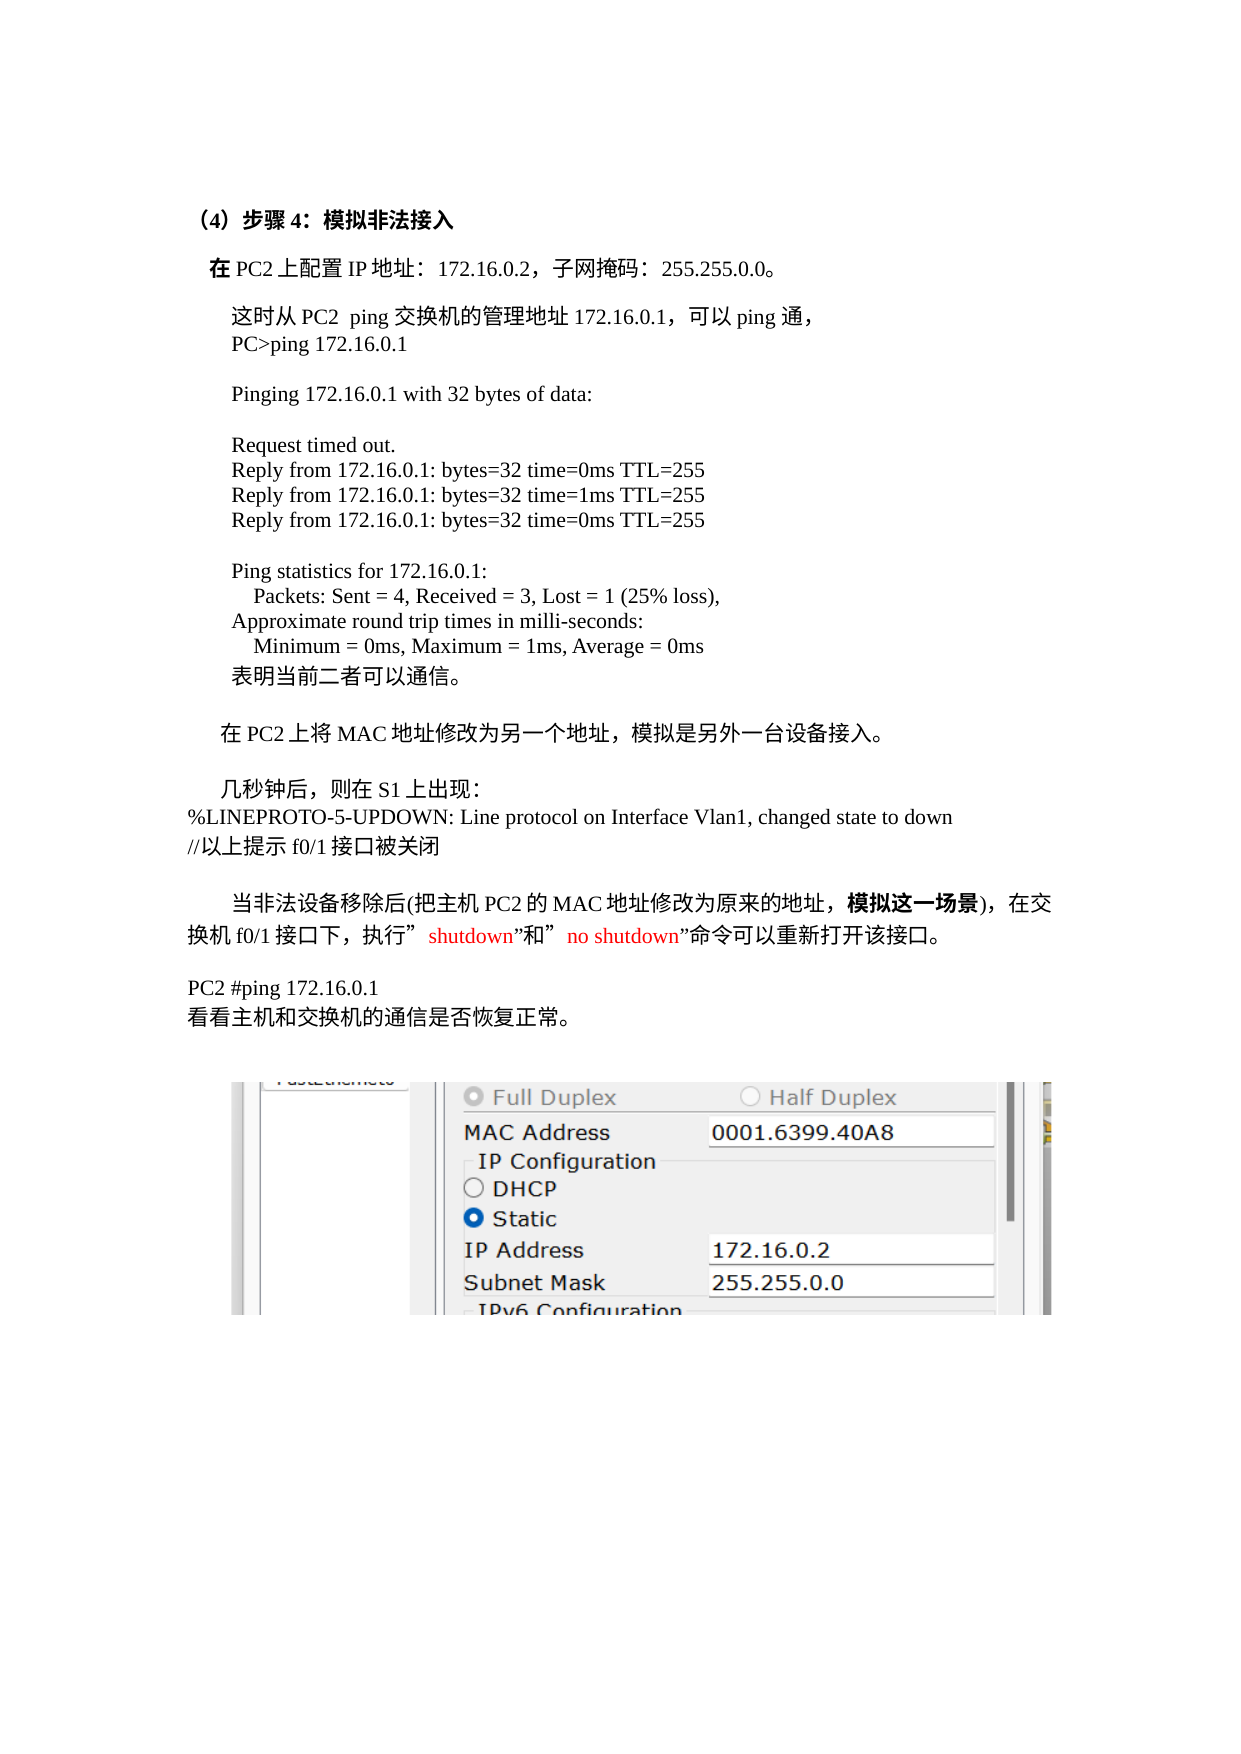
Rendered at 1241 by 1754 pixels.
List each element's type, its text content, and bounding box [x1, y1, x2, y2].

text Pinging 172.16.0.1 with 32 bytes of data: [187, 381, 1053, 407]
text %LINEPROTO-5-UPDOWN: Line protocol on Interface Vlan1, changed state to down [187, 804, 1053, 829]
text PC2 #ping 172.16.0.1 [187, 975, 1053, 1000]
text Reply from 172.16.0.1: bytes=32 time=0ms TTL=255 [187, 507, 1053, 533]
text Minimum = 0ms, Maximum = 1ms, Average = 0ms [187, 633, 1053, 659]
text 表明当前二者可以通信。 [187, 659, 1053, 690]
text Reply from 172.16.0.1: bytes=32 time=0ms TTL=255 [187, 457, 1053, 482]
text （4）步骤4：模拟非法接入 [187, 203, 1053, 235]
text 看看主机和交换机的通信是否恢复正常。 [187, 1000, 1053, 1032]
picture [231, 1082, 1052, 1315]
text Packets: Sent = 4, Received = 3, Lost = 1 (25% loss), [187, 583, 1053, 608]
text Reply from 172.16.0.1: bytes=32 time=1ms TTL=255 [187, 482, 1053, 507]
text Approximate round trip times in milli-seconds: [187, 608, 1053, 633]
text 当非法设备移除后(把主机PC2的MAC地址修改为原来的地址，模拟这一场景)，在交换机f0/1接口下，执行”shutdown”和”no shutdown”命令可以重新打开该接口。 [187, 886, 1053, 949]
text //以上提示f0/1接口被关闭 [187, 829, 1053, 861]
text PC>ping 172.16.0.1 [187, 331, 1053, 356]
text 在PC2上配置IP地址：172.16.0.2，子网掩码：255.255.0.0。 [187, 251, 1053, 283]
text 几秒钟后，则在S1上出现： [187, 772, 1053, 804]
text 这时从PC2 ping 交换机的管理地址172.16.0.1，可以ping 通， [187, 299, 1053, 331]
text Ping statistics for 172.16.0.1: [187, 558, 1053, 583]
text Request timed out. [187, 432, 1053, 457]
text 在PC2上将MAC地址修改为另一个地址，模拟是另外一台设备接入。 [187, 716, 1053, 747]
